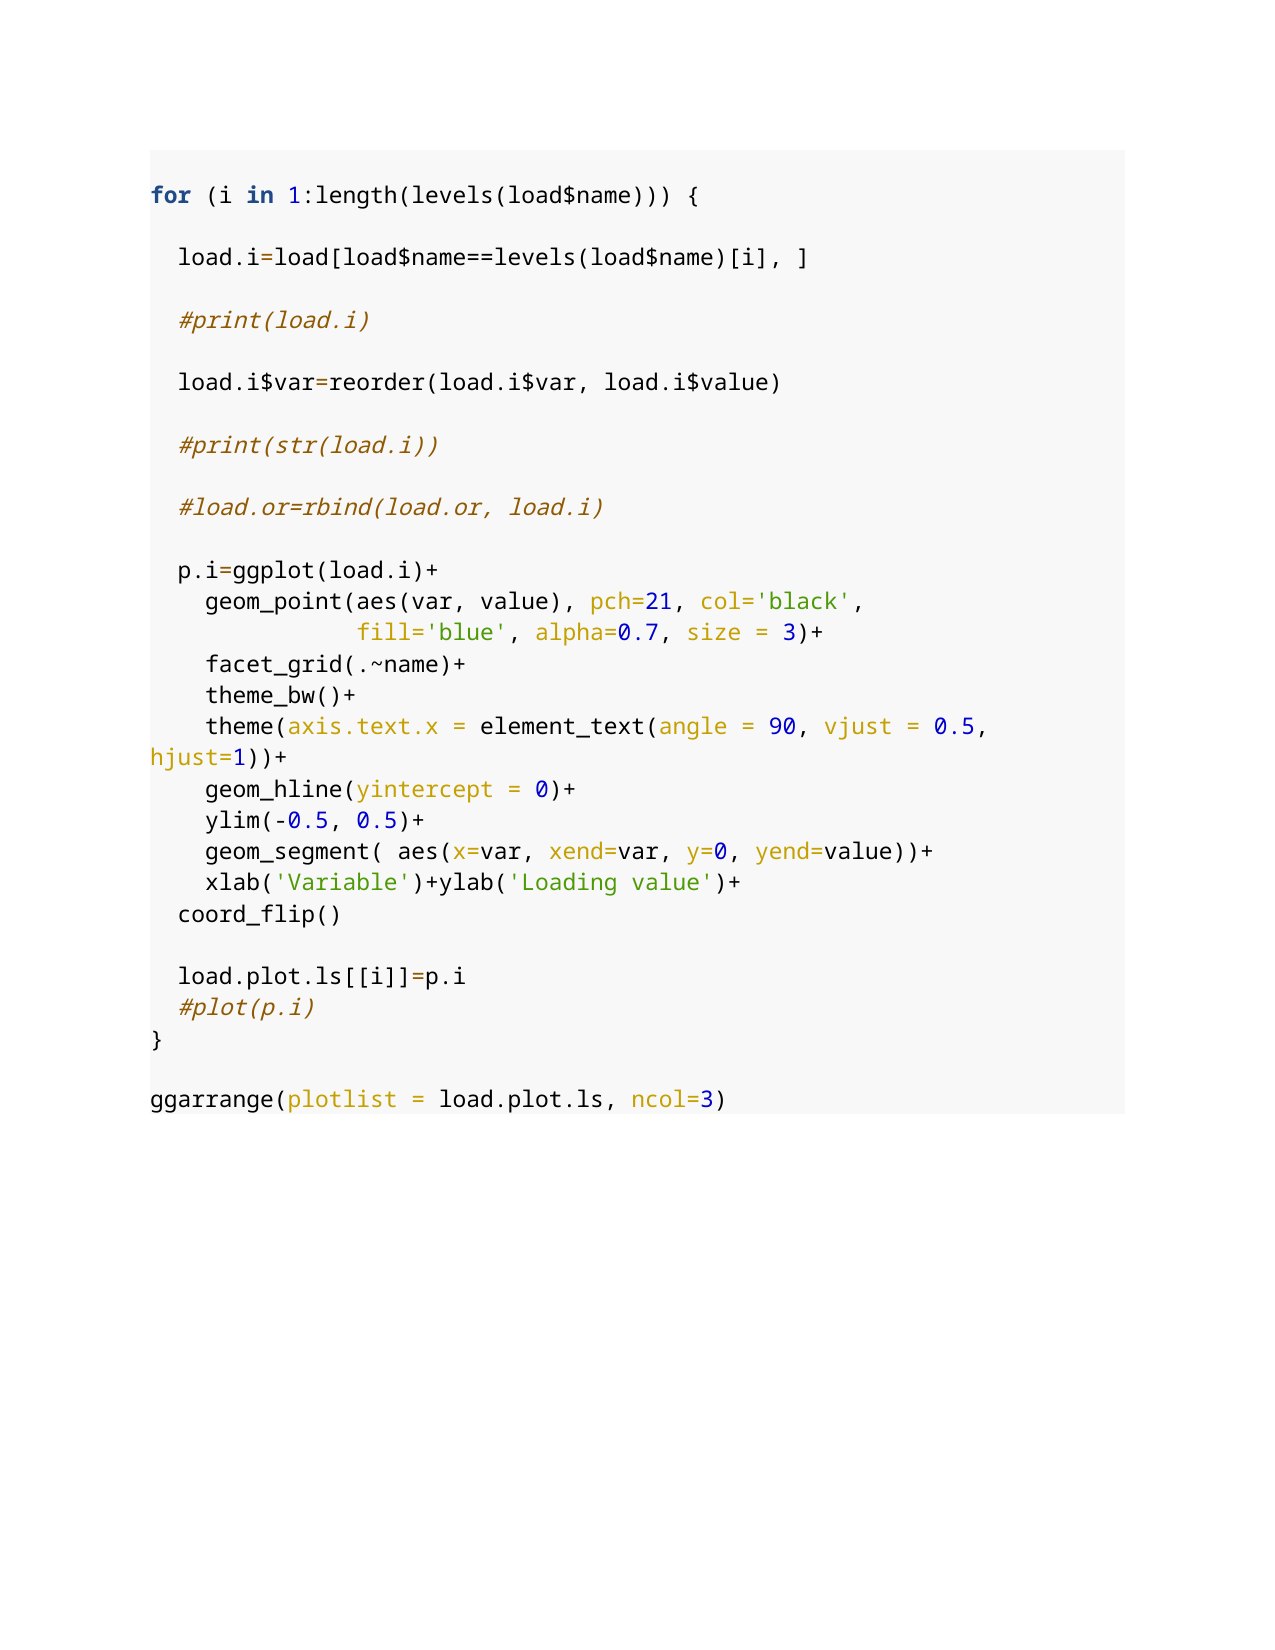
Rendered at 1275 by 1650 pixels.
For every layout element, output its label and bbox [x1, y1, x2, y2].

text [150, 150, 1125, 1114]
